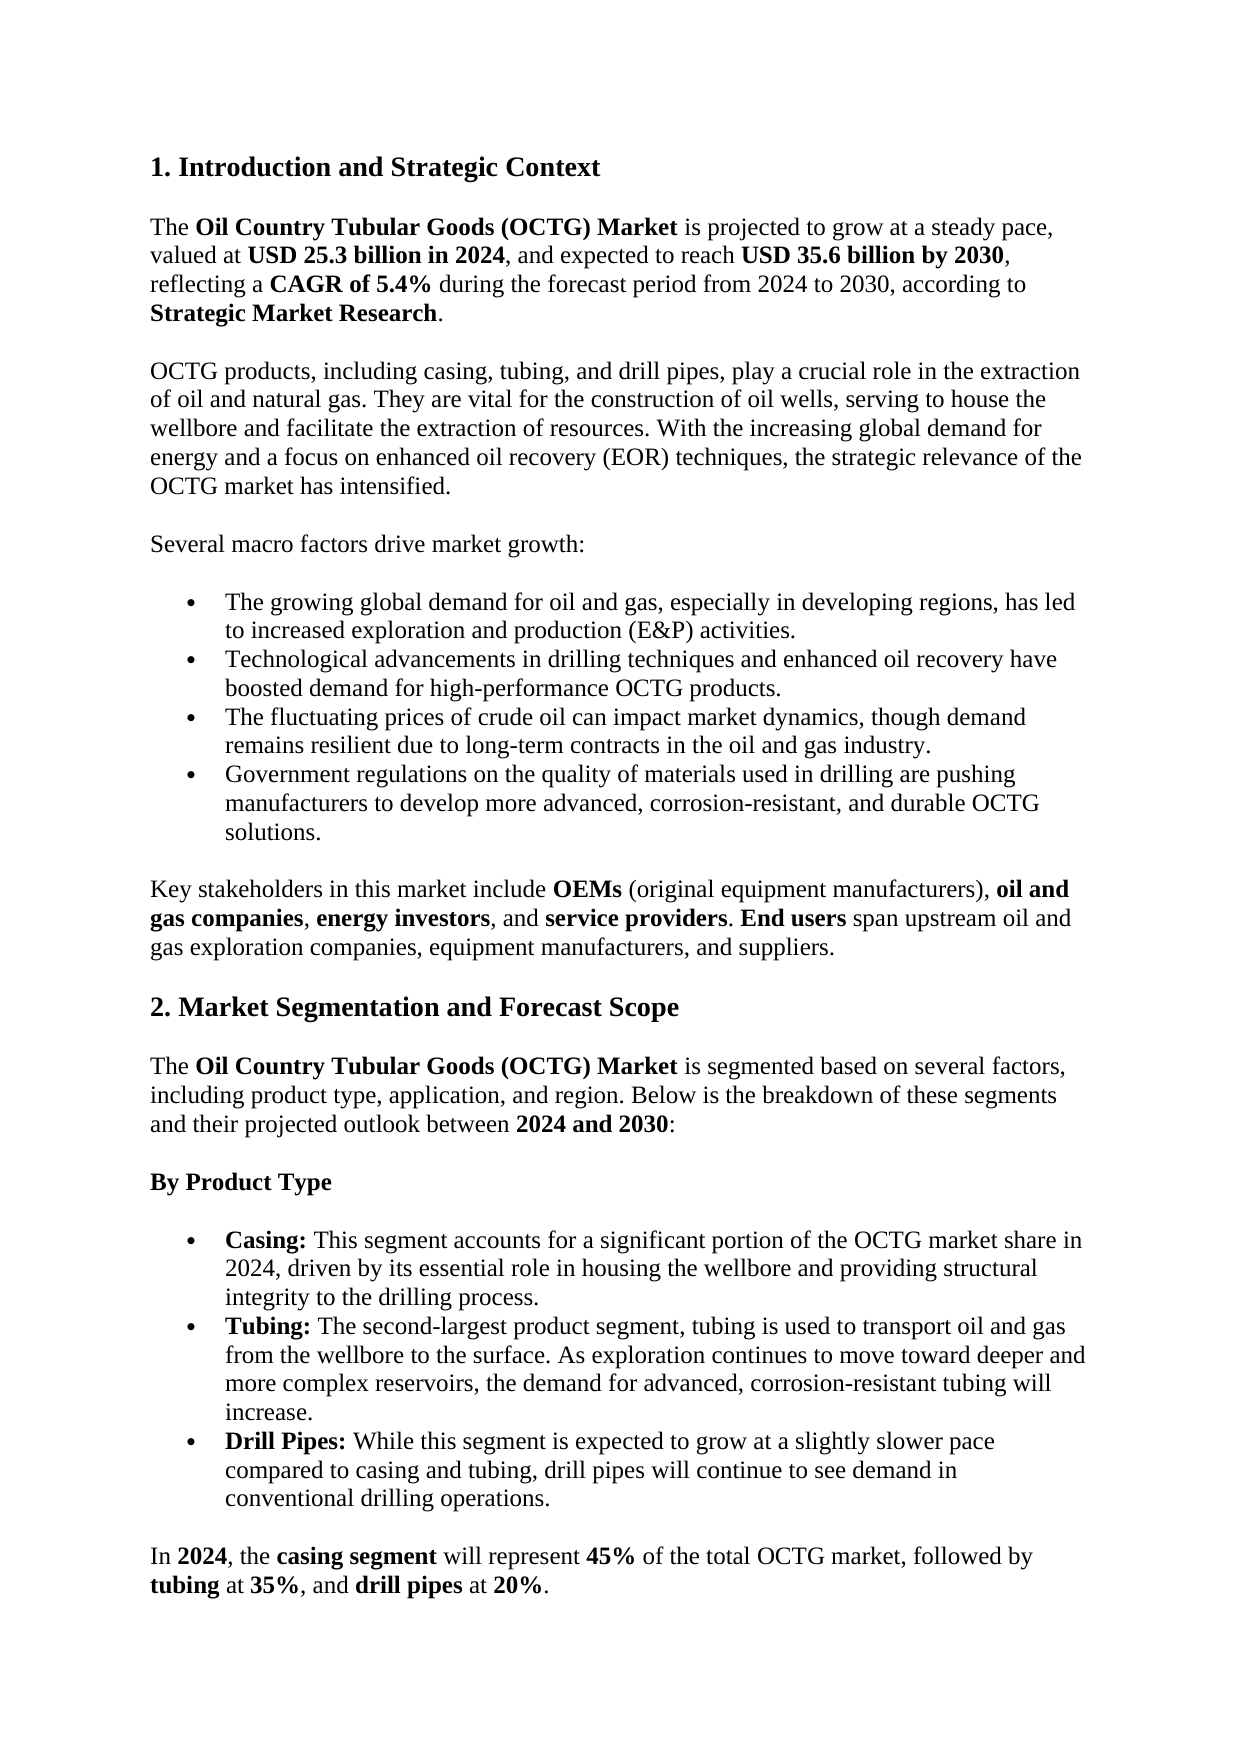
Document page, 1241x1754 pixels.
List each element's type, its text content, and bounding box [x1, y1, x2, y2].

list Drill Pipes: While this segment is expected to grow at a slightly slower pace compared to casing and tubing, drill pipes will continue to see demand in conventional drilling operations. [187, 1426, 1090, 1512]
text OCTG products, including casing, tubing, and drill pipes, play a crucial role in the extraction of oil and natural gas. They are vital for the construction of oil wells, serving to house the wellbore and facilitate the extraction of resources. With the increasing global demand for energy and a focus on enhanced oil recovery (EOR) techniques, the strategic relevance of the OCTG market has intensified. [150, 356, 1090, 499]
text 1. Introduction and Strategic Context [150, 150, 1090, 182]
text 2. Market Segmentation and Forecast Scope [150, 990, 1090, 1022]
list Government regulations on the quality of materials used in drilling are pushing manufacturers to develop more advanced, corrosion-resistant, and durable OCTG solutions. [187, 759, 1090, 845]
list Tubing: The second-largest product segment, tubing is used to transport oil and gas from the wellbore to the surface. As exploration continues to move toward deeper and more complex reservoirs, the demand for advanced, corrosion-resistant tubing will increase. [187, 1311, 1090, 1426]
text Key stakeholders in this market include OEMs (original equipment manufacturers), oil and gas companies, energy investors, and service providers. End users span upstream oil and gas exploration companies, equipment manufacturers, and suppliers. [150, 874, 1090, 961]
text Several macro factors drive market growth: [150, 529, 1090, 557]
list The growing global demand for oil and gas, especially in developing regions, has led to increased exploration and production (E&P) activities. [187, 587, 1090, 644]
list The fluctuating prices of crude oil can impact market dynamics, though demand remains resilient due to long-term contracts in the oil and gas industry. [187, 702, 1090, 759]
text By Product Type [150, 1167, 1090, 1196]
list Casing: This segment accounts for a significant portion of the OCTG market share in 2024, driven by its essential role in housing the wellbore and providing structural integrity to the drilling process. [187, 1225, 1090, 1311]
text The Oil Country Tubular Goods (OCTG) Market is projected to grow at a steady pace, valued at USD 25.3 billion in 2024, and expected to reach USD 35.6 billion by 2030, reflecting a CAGR of 5.4% during the forecast period from 2024 to 2030, according to Strategic Market Research. [150, 212, 1090, 327]
text In 2024, the casing segment will represent 45% of the total OCTG market, followed by tubing at 35%, and drill pipes at 20%. [150, 1541, 1090, 1599]
text The Oil Country Tubular Goods (OCTG) Market is segmented based on several factors, including product type, application, and region. Below is the breakdown of these segments and their projected outlook between 2024 and 2030: [150, 1051, 1090, 1138]
list Technological advancements in drilling techniques and enhanced oil recovery have boosted demand for high-performance OCTG products. [187, 644, 1090, 702]
